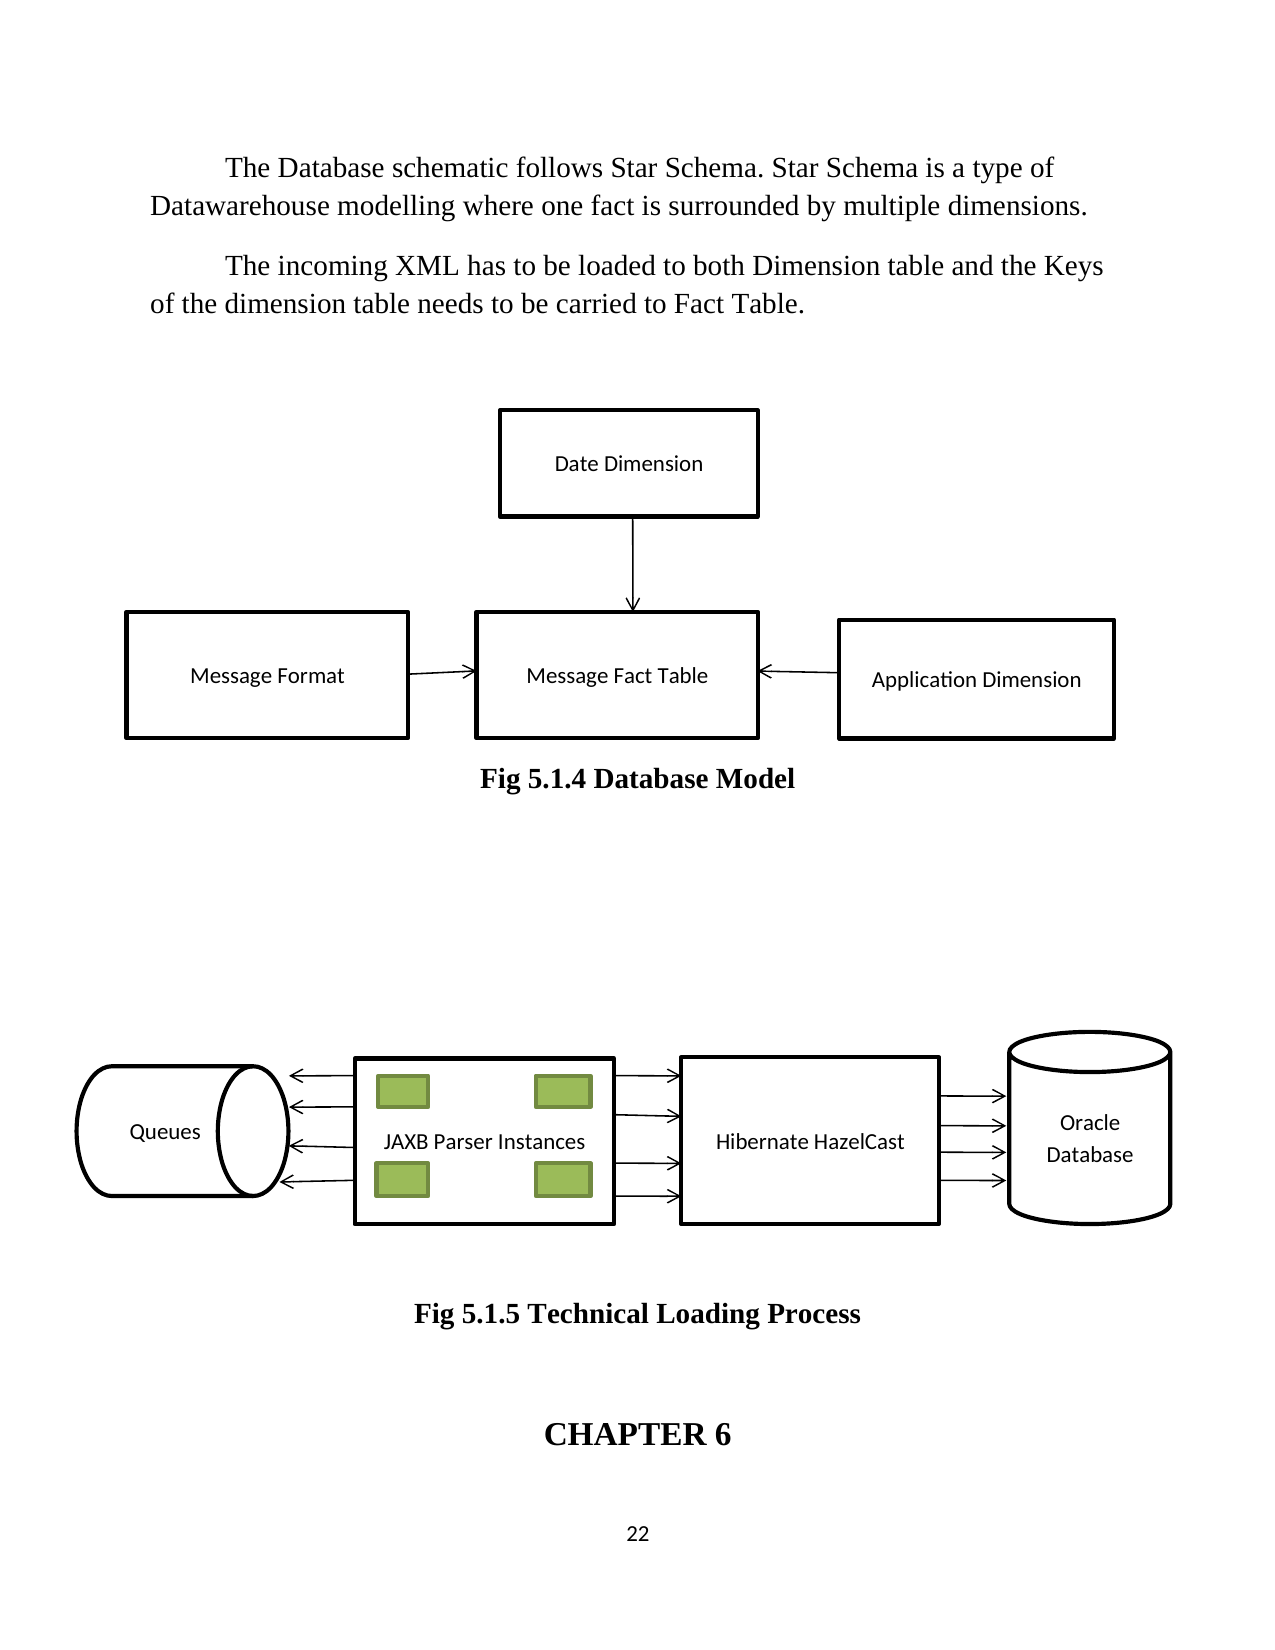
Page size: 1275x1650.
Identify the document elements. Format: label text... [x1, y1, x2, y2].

text The Database schematic follows Star Schema. Star Schema is a type of Datawarehouse modelling where one fact is surrounded by multiple dimensions. [150, 150, 1125, 222]
text Fig 5.1.4 Database Model [150, 761, 1125, 795]
text CHAPTER 6 [150, 1414, 1125, 1453]
text The incoming XML has to be loaded to both Dimension table and the Keys of the dimension table needs to be carried to Fact Table. [150, 248, 1125, 320]
text Fig 5.1.5 Technical Loading Process [150, 1296, 1125, 1329]
